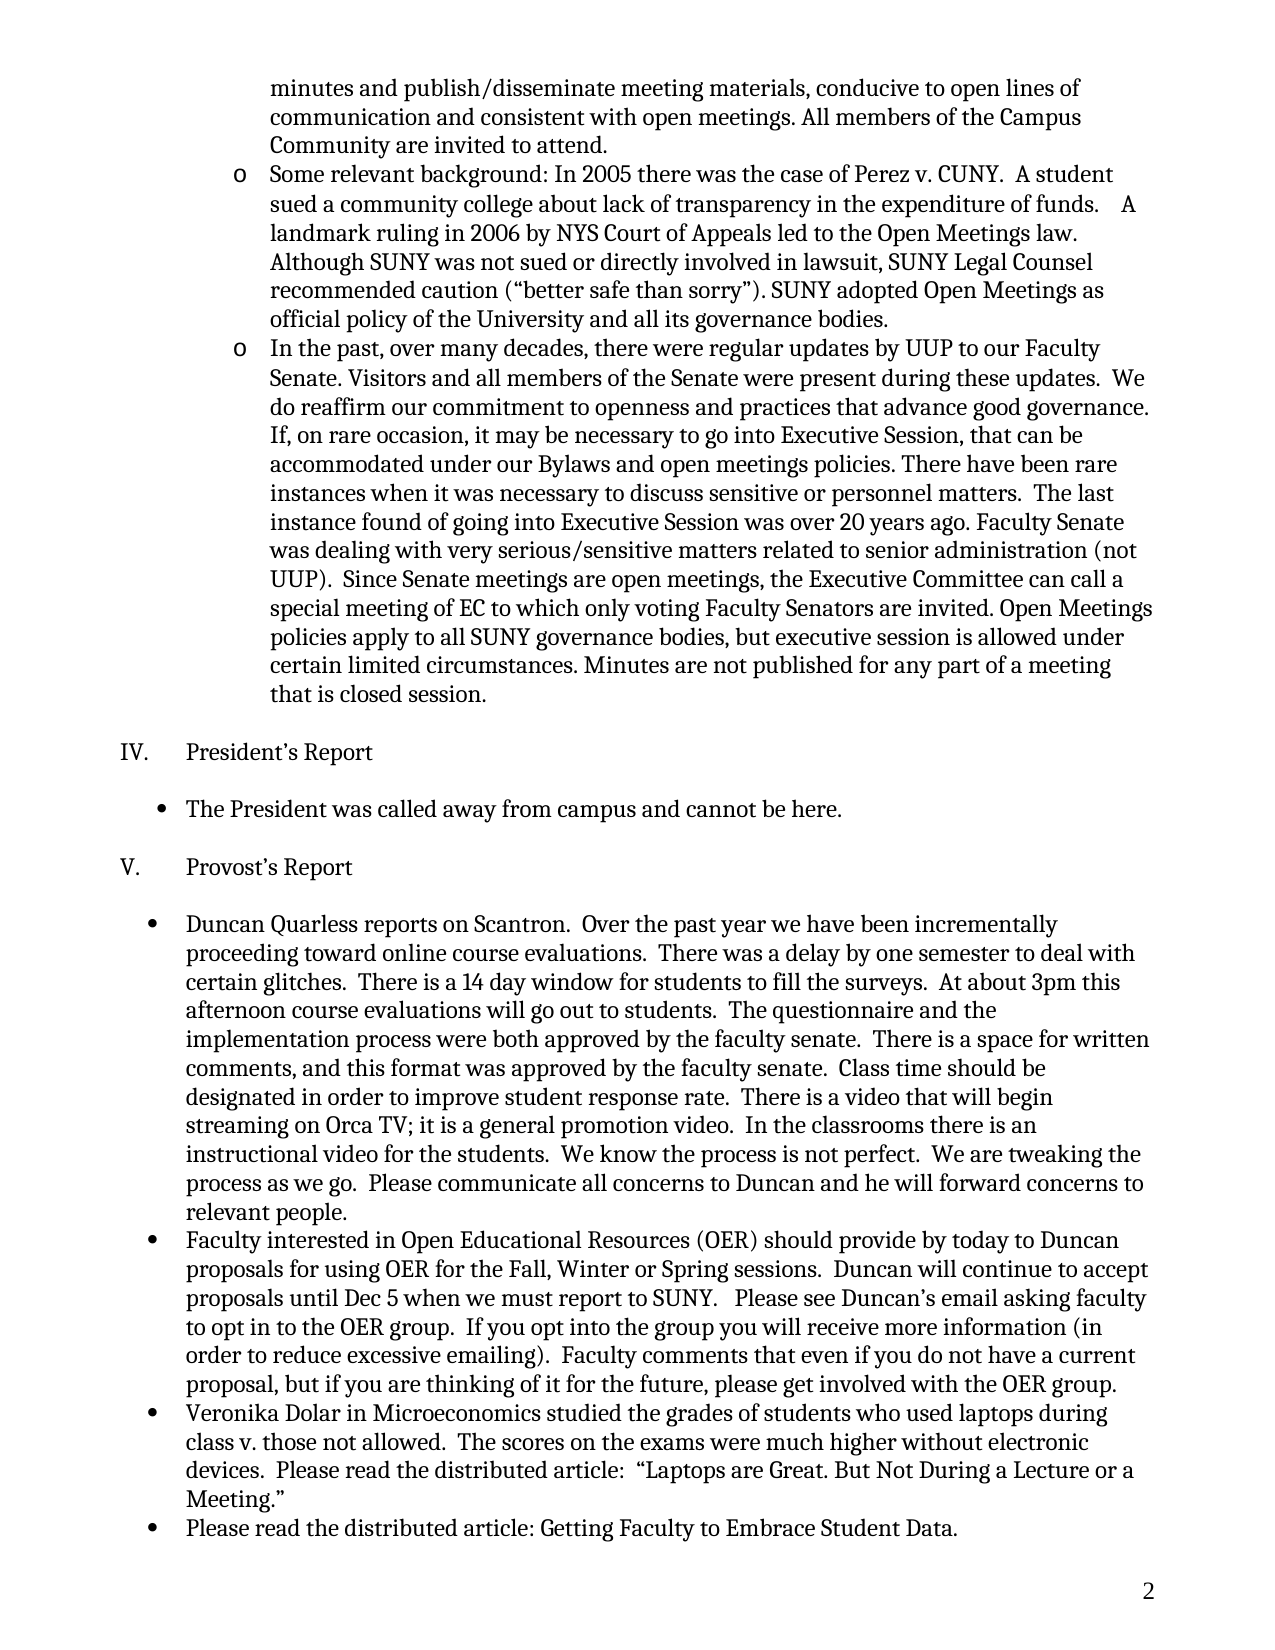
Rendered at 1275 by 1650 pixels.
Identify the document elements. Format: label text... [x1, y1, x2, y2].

list Duncan Quarless reports on Scantron. Over the past year we have been incrementally proceeding toward online course evaluations. There was a delay by one semester to deal with certain glitches. There is a 14 day window for students to fill the surveys. At about 3pm this afternoon course evaluations will go out to students. The questionnaire and the implementation process were both approved by the faculty senate. There is a space for written comments, and this format was approved by the faculty senate. Class time should be designated in order to improve student response rate. There is a video that will begin streaming on Orca TV; it is a general promotion video. In the classrooms there is an instructional video for the students. We know the process is not perfect. We are tweaking the process as we go. Please communicate all concerns to Duncan and he will forward concerns to relevant people. [148, 910, 1155, 1226]
list In the past, over many decades, there were regular updates by UUP to our Faculty Senate. Visitors and all members of the Senate were present during these updates. We do reaffirm our commitment to openness and practices that advance good governance. If, on rare occasion, it may be necessary to go into Executive Session, that can be accommodated under our Bylaws and open meetings policies. There have been rare instances when it was necessary to discuss sensitive or personnel matters. The last instance found of going into Executive Session was over 20 years ago. Faculty Senate was dealing with very serious/sensitive matters related to senior administration (not UUP). Since Senate meetings are open meetings, the Executive Committee can call a special meeting of EC to which only voting Faculty Senators are invited. Open Meetings policies apply to all SUNY governance bodies, but executive session is allowed under certain limited circumstances. Minutes are not published for any part of a meeting that is closed session. [232, 334, 1155, 709]
list Veronika Dolar in Microeconomics studied the grades of students who used laptops during class v. those not allowed. The scores on the exams were much higher without electronic devices. Please read the distributed article: “Laptops are Great. But Not During a Lecture or a Meeting.” [148, 1399, 1155, 1514]
list Some relevant background: In 2005 there was the case of Perez v. CUNY. A student sued a community college about lack of transparency in the expenditure of funds. A landmark ruling in 2006 by NYS Court of Appeals led to the Open Meetings law. Although SUNY was not sued or directly involved in lawsuit, SUNY Legal Counsel recommended caution (“better safe than sorry”). SUNY adopted Open Meetings as official policy of the University and all its governance bodies. [232, 160, 1155, 334]
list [232, 74, 1155, 160]
list Please read the distributed article: Getting Faculty to Embrace Student Data. [148, 1514, 1155, 1542]
list The President was called away from campus and cannot be here. [157, 795, 1155, 824]
list Faculty interested in Open Educational Resources (OER) should provide by today to Duncan proposals for using OER for the Fall, Winter or Spring sessions. Duncan will continue to accept proposals until Dec 5 when we must report to SUNY. Please see Duncan’s email asking faculty to opt in to the OER group. If you opt into the group you will receive more information (in order to reduce excessive emailing). Faculty comments that even if you do not have a current proposal, but if you are thinking of it for the future, please get involved with the OER group. [148, 1226, 1155, 1399]
text IV. President’s Report [120, 737, 1155, 766]
text V. Provost’s Report [120, 852, 1155, 881]
